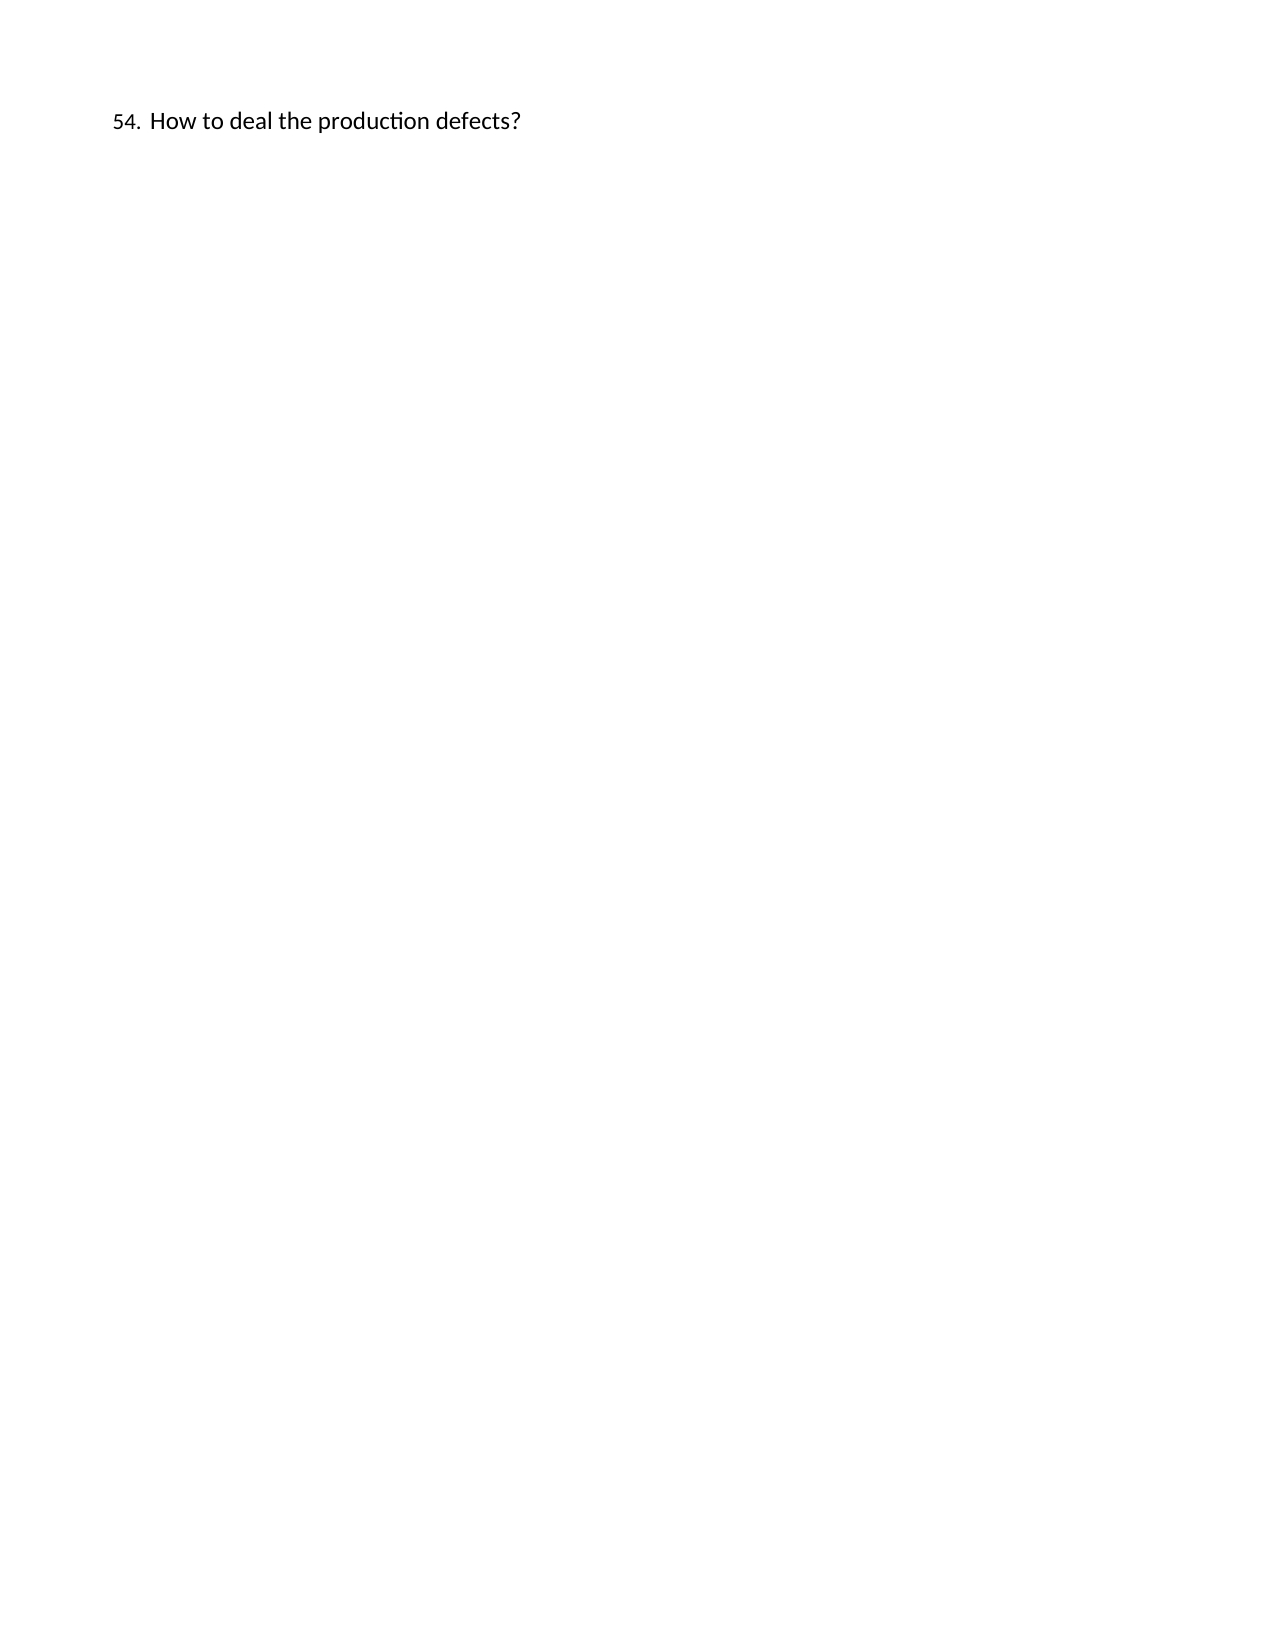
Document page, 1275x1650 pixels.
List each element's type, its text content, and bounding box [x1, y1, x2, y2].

list How to deal the production defects? [112, 106, 1200, 136]
